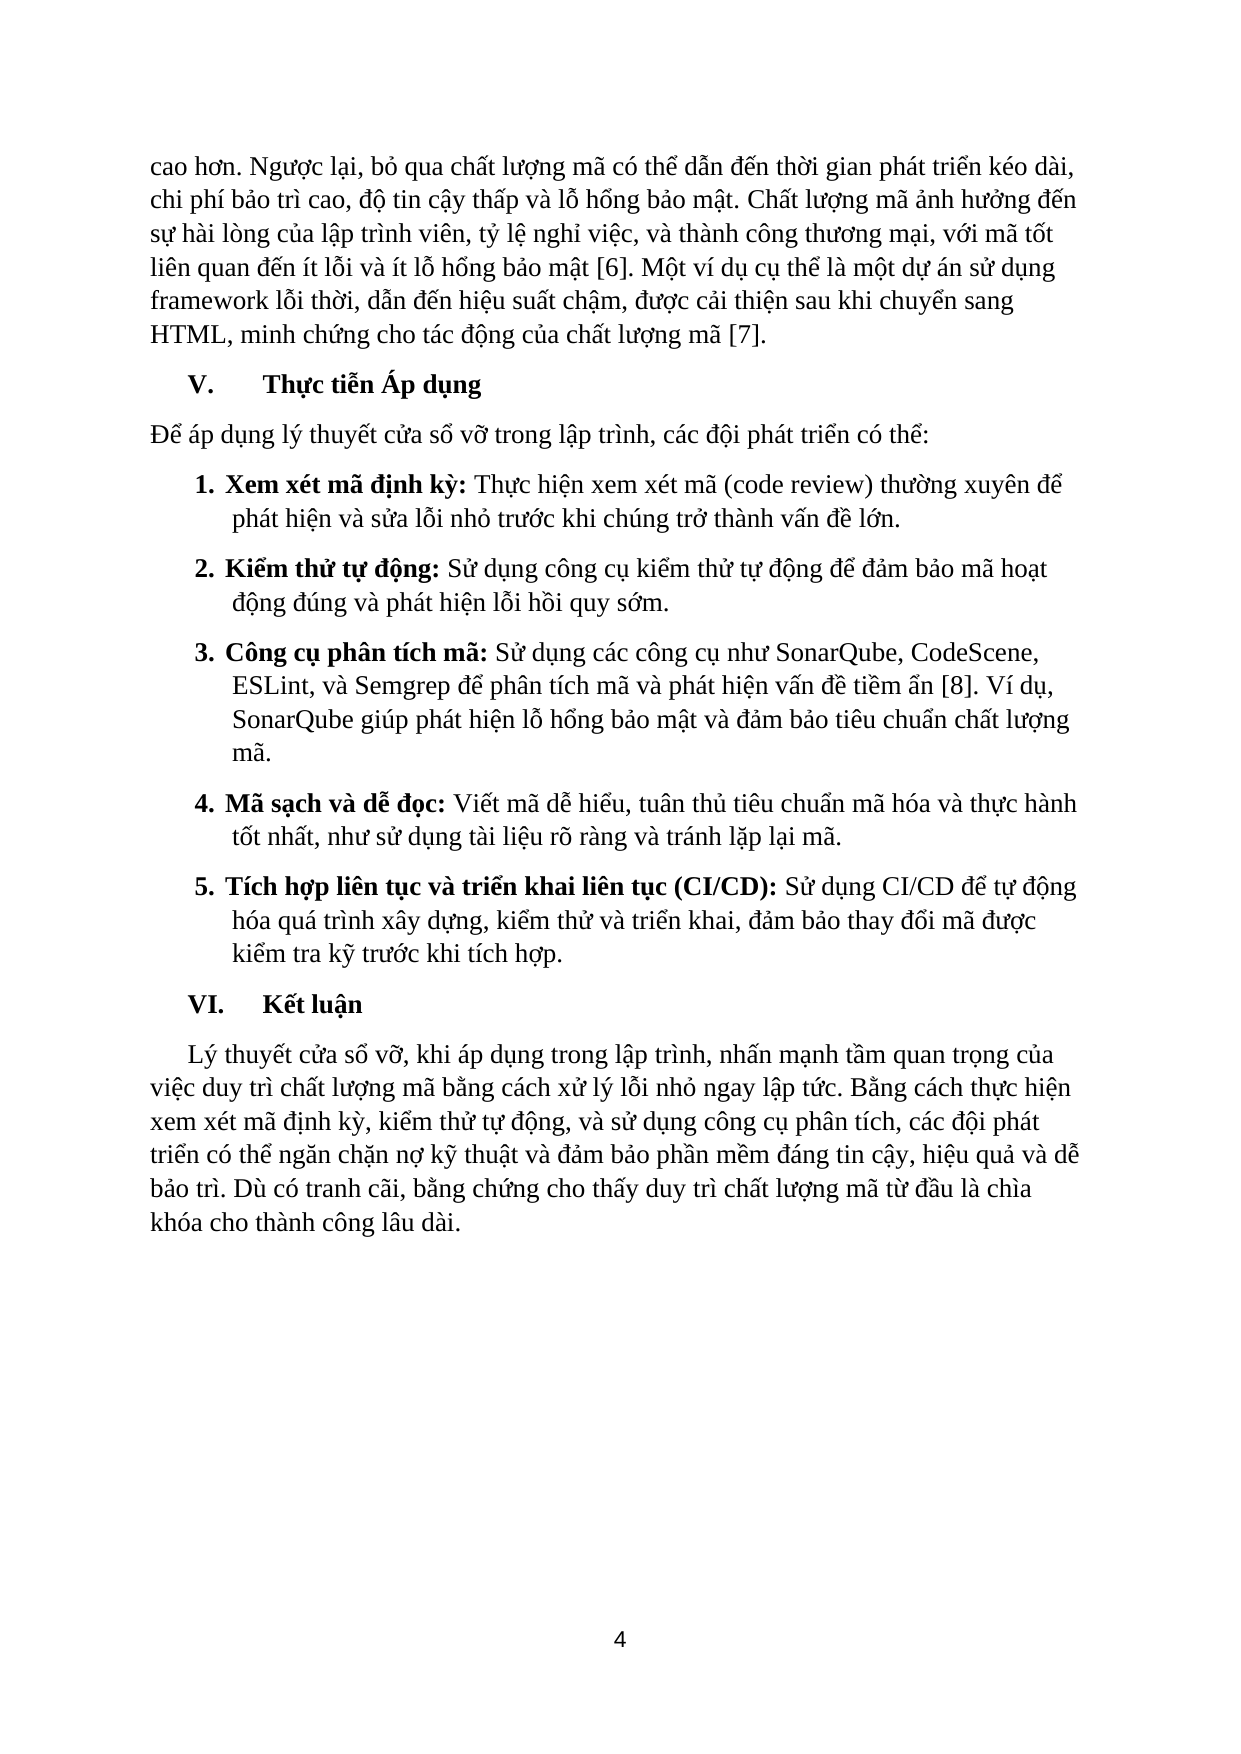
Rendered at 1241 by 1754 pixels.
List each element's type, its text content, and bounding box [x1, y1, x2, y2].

list Thực tiễn Áp dụng [187, 368, 1090, 399]
list Xem xét mã định kỳ: Thực hiện xem xét mã (code review) thường xuyên để phát hiện và sửa lỗi nhỏ trước khi chúng trở thành vấn đề lớn. [194, 468, 1090, 533]
text Để áp dụng lý thuyết cửa sổ vỡ trong lập trình, các đội phát triển có thể: [150, 418, 1090, 449]
list Kết luận [187, 988, 1090, 1019]
list Tích hợp liên tục và triển khai liên tục (CI/CD): Sử dụng CI/CD để tự động hóa quá trình xây dựng, kiểm thử và triển khai, đảm bảo thay đổi mã được kiểm tra kỹ trước khi tích hợp. [194, 870, 1090, 969]
list Kiểm thử tự động: Sử dụng công cụ kiểm thử tự động để đảm bảo mã hoạt động đúng và phát hiện lỗi hồi quy sớm. [194, 552, 1090, 617]
list Mã sạch và dễ đọc: Viết mã dễ hiểu, tuân thủ tiêu chuẩn mã hóa và thực hành tốt nhất, như sử dụng tài liệu rõ ràng và tránh lặp lại mã. [194, 787, 1090, 851]
list Công cụ phân tích mã: Sử dụng các công cụ như SonarQube, CodeScene, ESLint, và Semgrep để phân tích mã và phát hiện vấn đề tiềm ẩn. Ví dụ, SonarQube giúp phát hiện lỗ hổng bảo mật và đảm bảo tiêu chuẩn chất lượng mã. [194, 636, 1090, 768]
